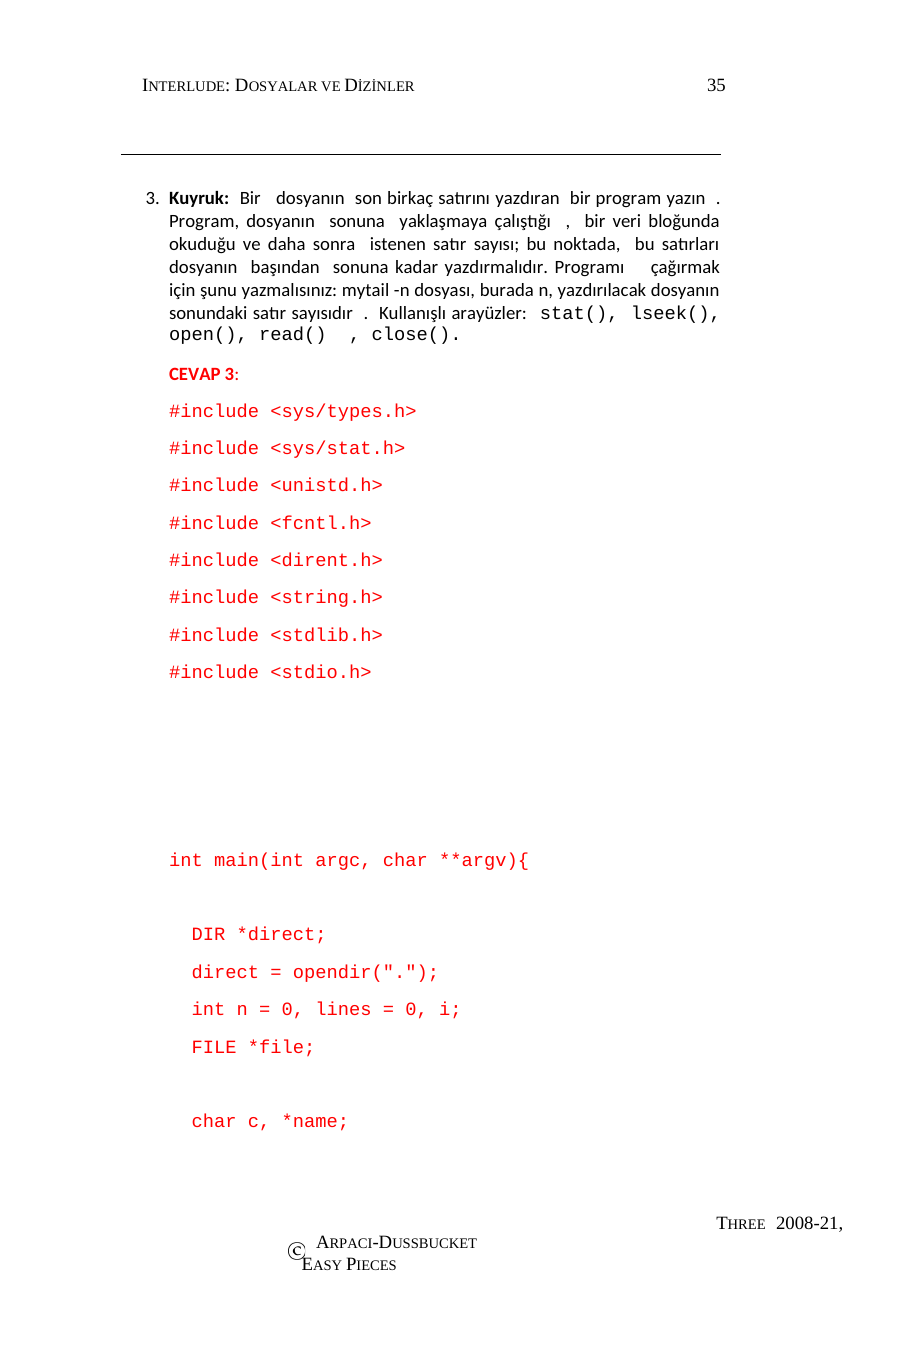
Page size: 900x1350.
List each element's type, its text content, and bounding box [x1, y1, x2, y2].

text FILE *file; [169, 1037, 721, 1059]
picture [287, 1241, 306, 1260]
text int main(int argc, char **argv){ [169, 850, 721, 872]
list Kuyruk: Bir dosyanın son birkaç satırını yazdıran bir program yazın . Program, dosyanın sonuna yaklaşmaya çalıştığı , bir veri bloğunda okuduğu ve daha sonra istenen satır sayısı; bu noktada, bu satırları dosyanın başından sonuna kadar yazdırmalıdır. Programı çağırmak için şunu yazmalısınız: mytail -n dosyası, burada n, yazdırılacak dosyanın sonundaki satır sayısıdır . Kullanışlı arayüzler: stat(), lseek(), open(), read() , close(). [145, 186, 721, 346]
text #include <sys/types.h> [169, 401, 721, 423]
text int n = 0, lines = 0, i; [169, 1000, 721, 1021]
text #include <unistd.h> [169, 476, 721, 497]
text #include <dirent.h> [169, 551, 721, 572]
text char c, *name; [169, 1112, 721, 1133]
text DIR *direct; [169, 925, 721, 946]
text #include <stdlib.h> [169, 626, 721, 647]
text #include <string.h> [169, 588, 721, 609]
text direct = opendir("."); [169, 963, 721, 984]
text #include <fcntl.h> [169, 513, 721, 535]
text #include <sys/stat.h> [169, 439, 721, 460]
text CEVAP 3: [169, 362, 721, 385]
text #include <stdio.h> [169, 663, 721, 684]
